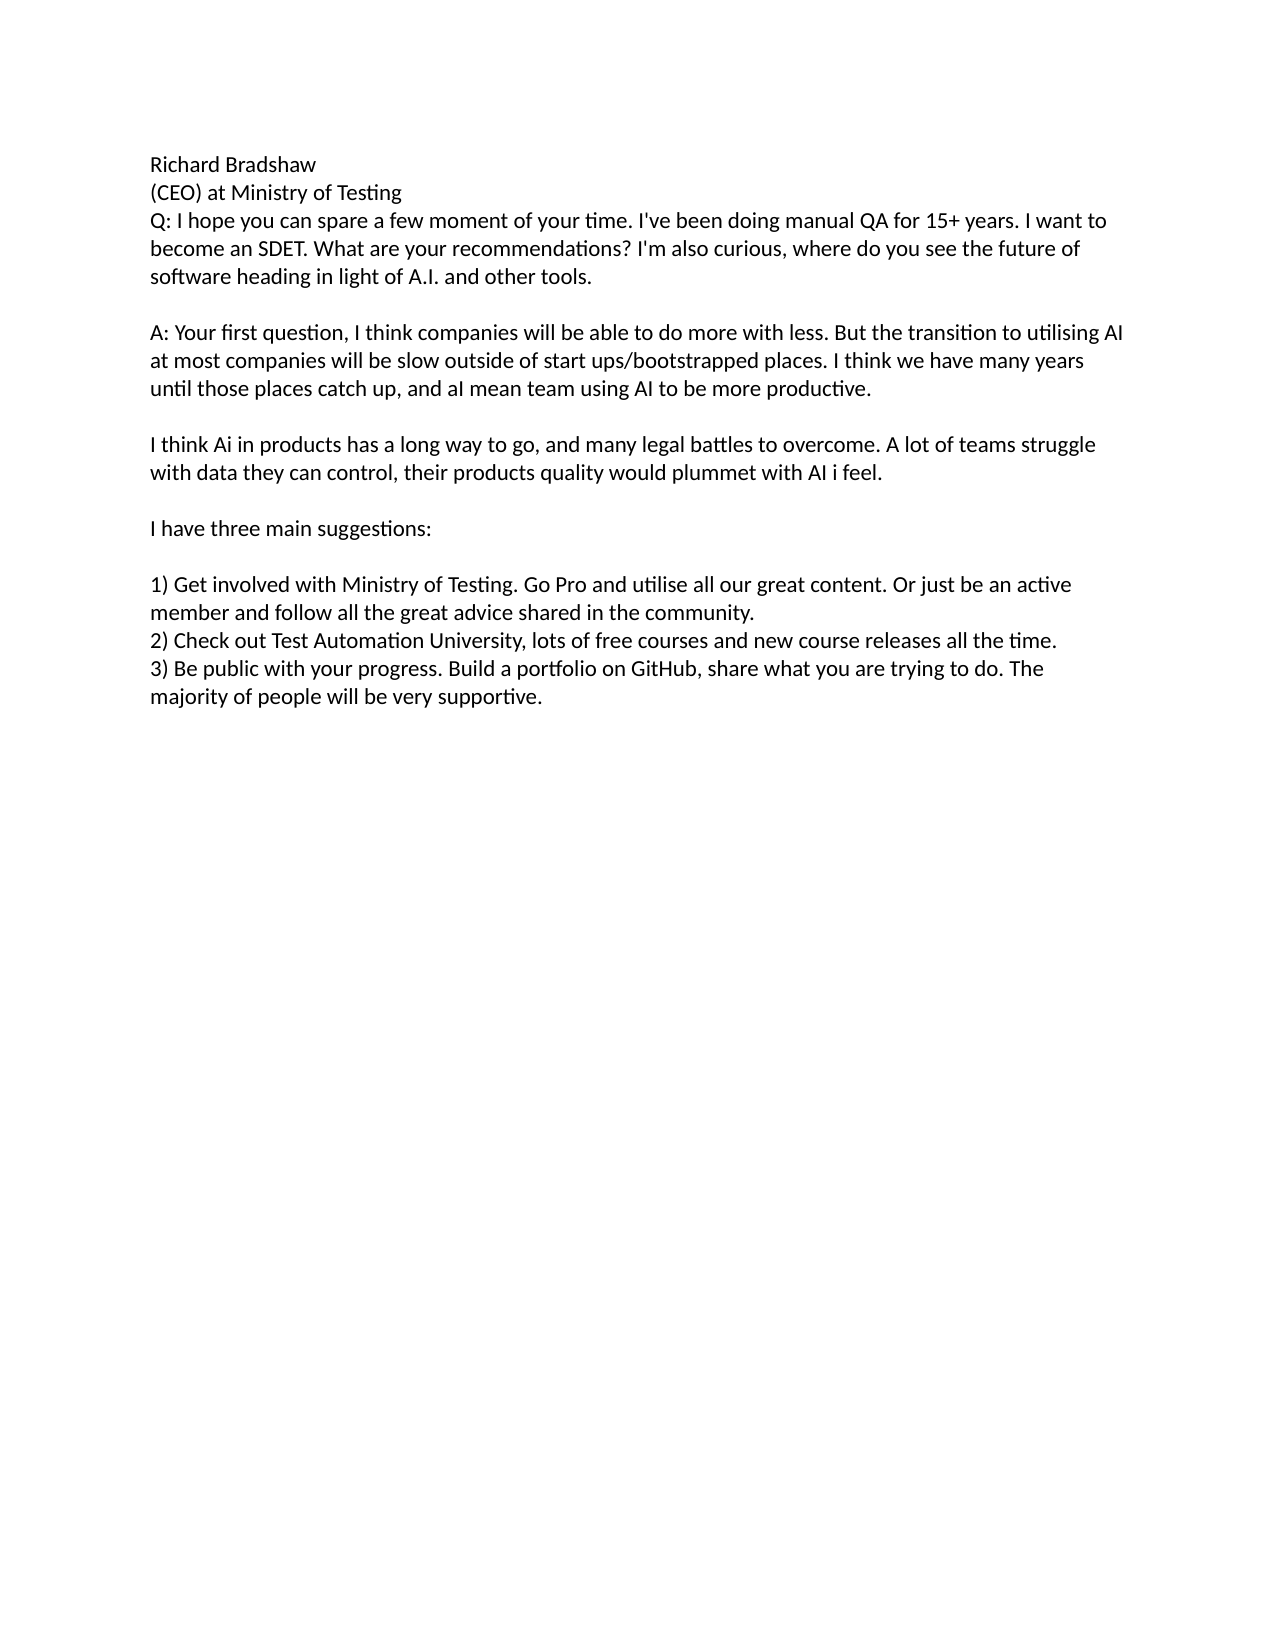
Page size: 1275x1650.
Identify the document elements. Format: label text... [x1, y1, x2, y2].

text A: Your first question, I think companies will be able to do more with less. But the transition to utilising AI at most companies will be slow outside of start ups/bootstrapped places. I think we have many years until those places catch up, and aI mean team using AI to be more productive. [150, 318, 1125, 402]
text I think Ai in products has a long way to go, and many legal battles to overcome. A lot of teams struggle with data they can control, their products quality would plummet with AI i feel. [150, 430, 1125, 486]
text I have three main suggestions: [150, 514, 1125, 542]
text Q: I hope you can spare a few moment of your time. I've been doing manual QA for 15+ years. I want to become an SDET. What are your recommendations? I'm also curious, where do you see the future of software heading in light of A.I. and other tools. [150, 206, 1125, 290]
text Richard Bradshaw [150, 150, 1125, 178]
text 1) Get involved with Ministry of Testing. Go Pro and utilise all our great content. Or just be an active member and follow all the great advice shared in the community. [150, 570, 1125, 626]
text 3) Be public with your progress. Build a portfolio on GitHub, share what you are trying to do. The majority of people will be very supportive. [150, 654, 1125, 710]
text (CEO) at Ministry of Testing [150, 178, 1125, 206]
text 2) Check out Test Automation University, lots of free courses and new course releases all the time. [150, 626, 1125, 654]
